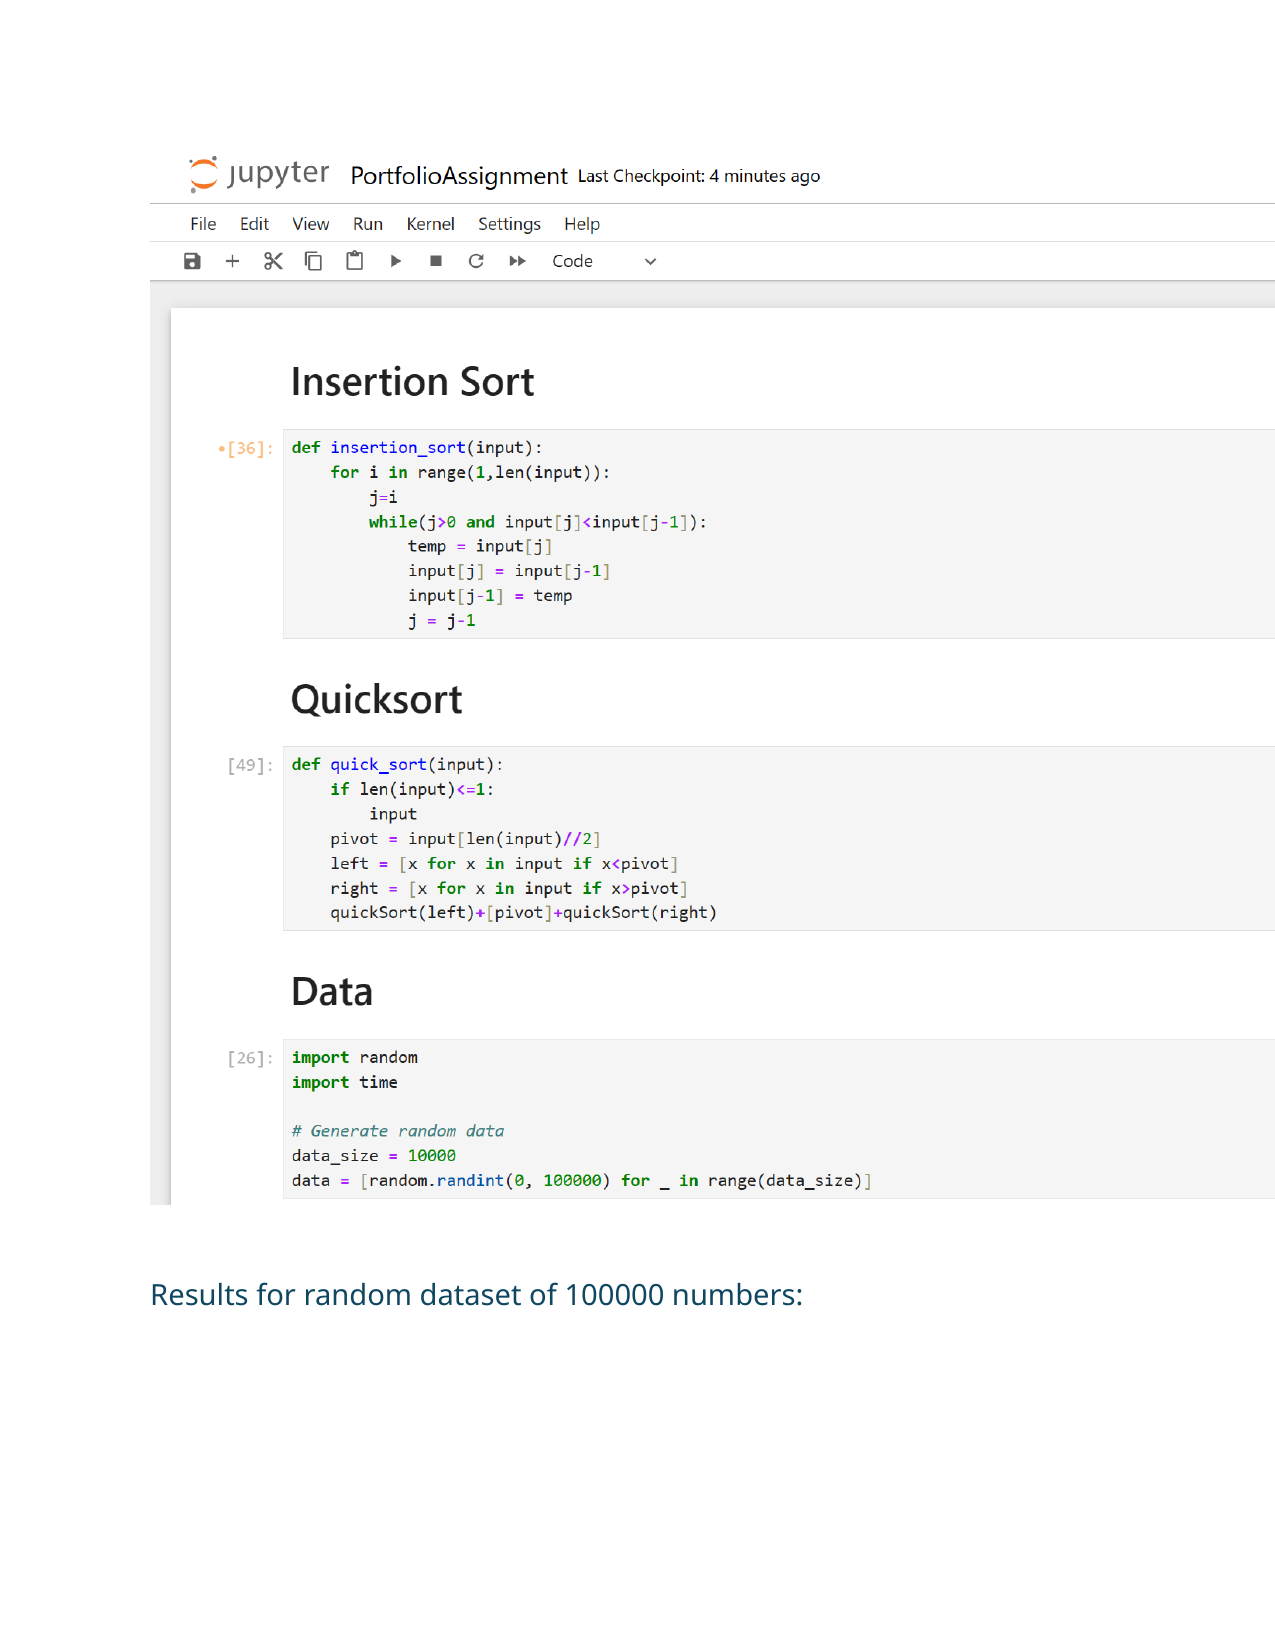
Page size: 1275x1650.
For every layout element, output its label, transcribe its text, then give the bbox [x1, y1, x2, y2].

subtitle Results for random dataset of 100000 numbers: [150, 1274, 1125, 1314]
picture [150, 150, 1275, 1205]
